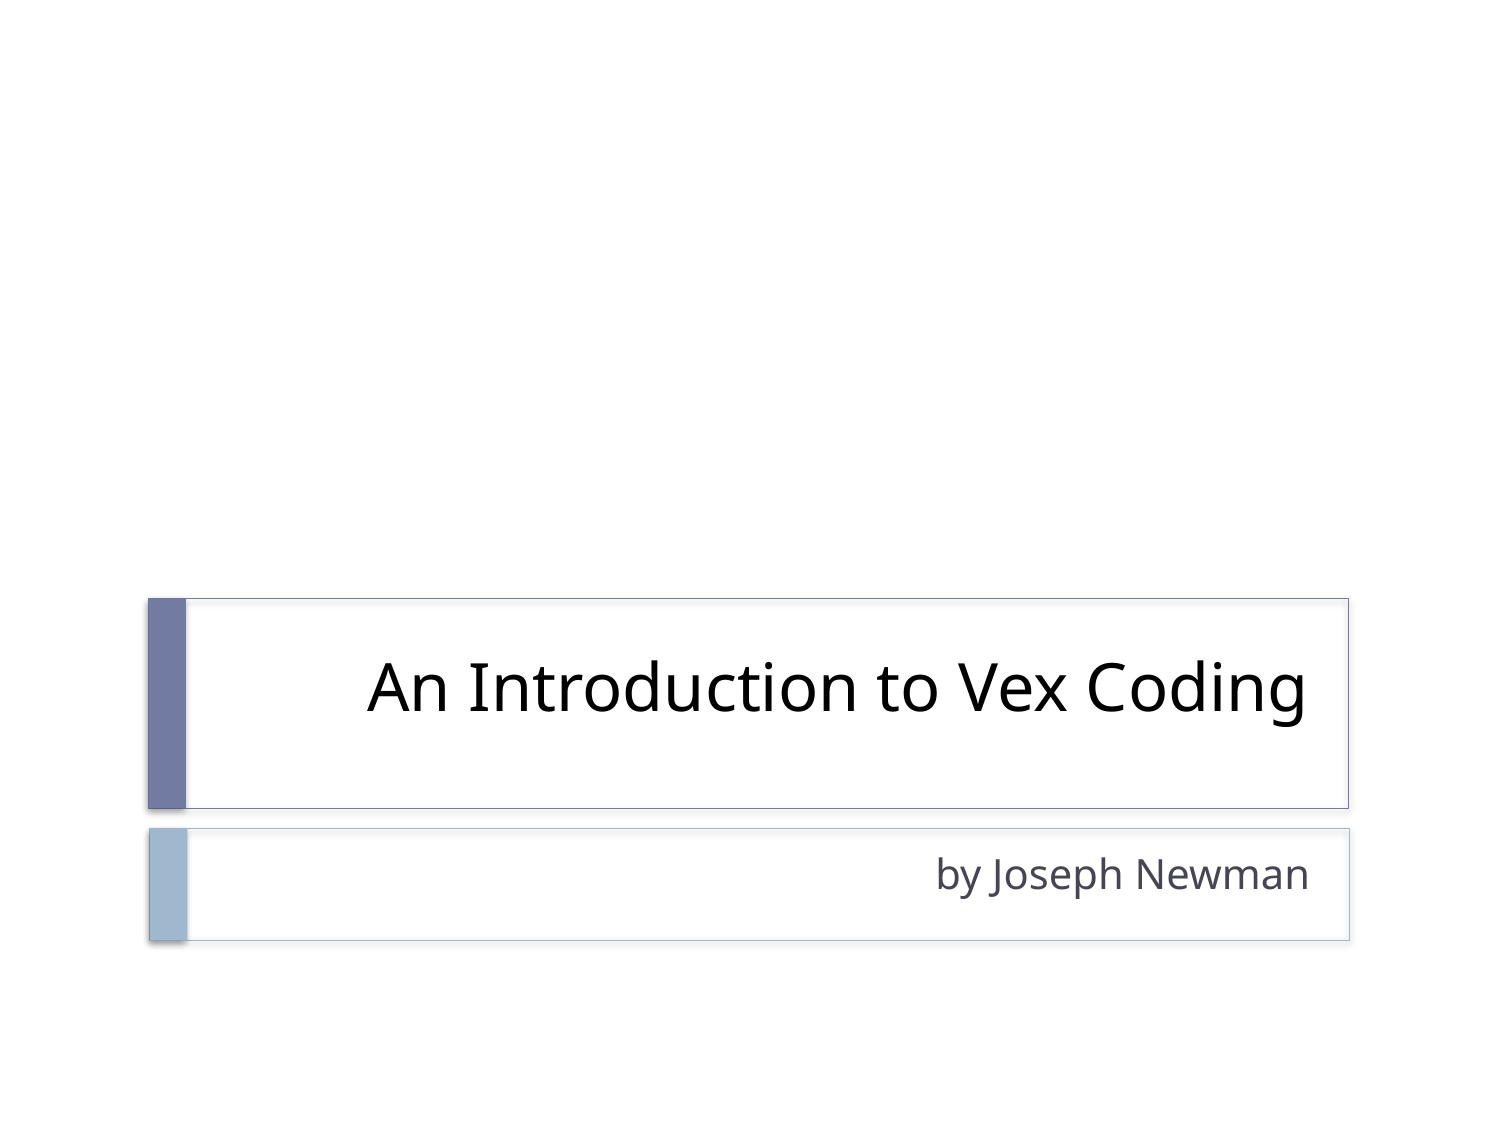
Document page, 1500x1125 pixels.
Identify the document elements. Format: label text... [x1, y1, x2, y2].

subtitle by Joseph Newman [200, 840, 1325, 929]
title An Introduction to Vex Coding [200, 637, 1325, 800]
